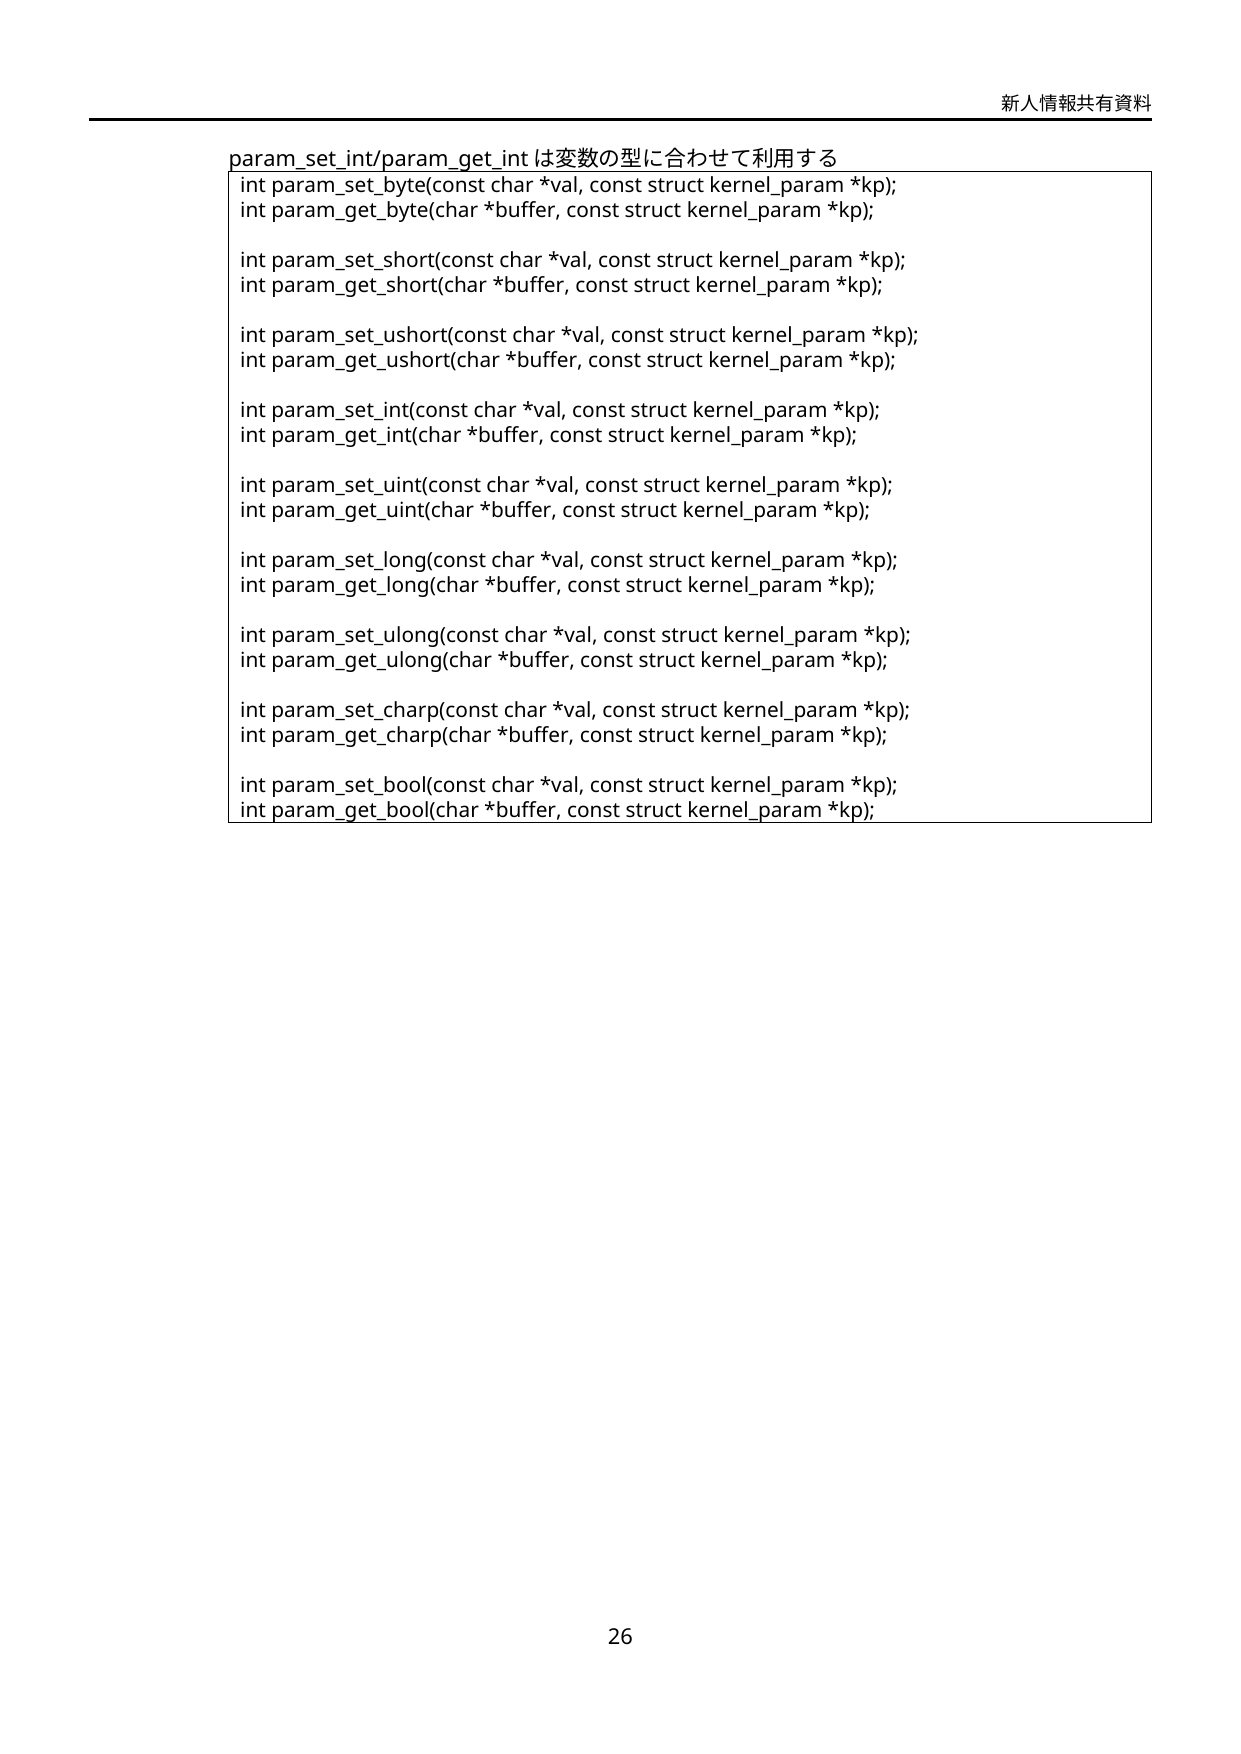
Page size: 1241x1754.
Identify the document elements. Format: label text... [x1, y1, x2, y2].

table_header int param_set_byte(const char *val, const struct kernel_param *kp); int param_get_byte(char *buffer, const struct kernel_param *kp); int param_set_short(const char *val, const struct kernel_param *kp); int param_get_short(char *buffer, const struct kernel_param *kp); int param_set_ushort(const char *val, const struct kernel_param *kp); int param_get_ushort(char *buffer, const struct kernel_param *kp); int param_set_int(const char *val, const struct kernel_param *kp); int param_get_int(char *buffer, const struct kernel_param *kp); int param_set_uint(const char *val, const struct kernel_param *kp); int param_get_uint(char *buffer, const struct kernel_param *kp); int param_set_long(const char *val, const struct kernel_param *kp); int param_get_long(char *buffer, const struct kernel_param *kp); int param_set_ulong(const char *val, const struct kernel_param *kp); int param_get_ulong(char *buffer, const struct kernel_param *kp); int param_set_charp(const char *val, const struct kernel_param *kp); int param_get_charp(char *buffer, const struct kernel_param *kp); int param_set_bool(const char *val, const struct kernel_param *kp); int param_get_bool(char *buffer, const struct kernel_param *kp); [229, 172, 1151, 822]
text param_set_int/param_get_intは変数の型に合わせて利用する [228, 146, 1122, 171]
